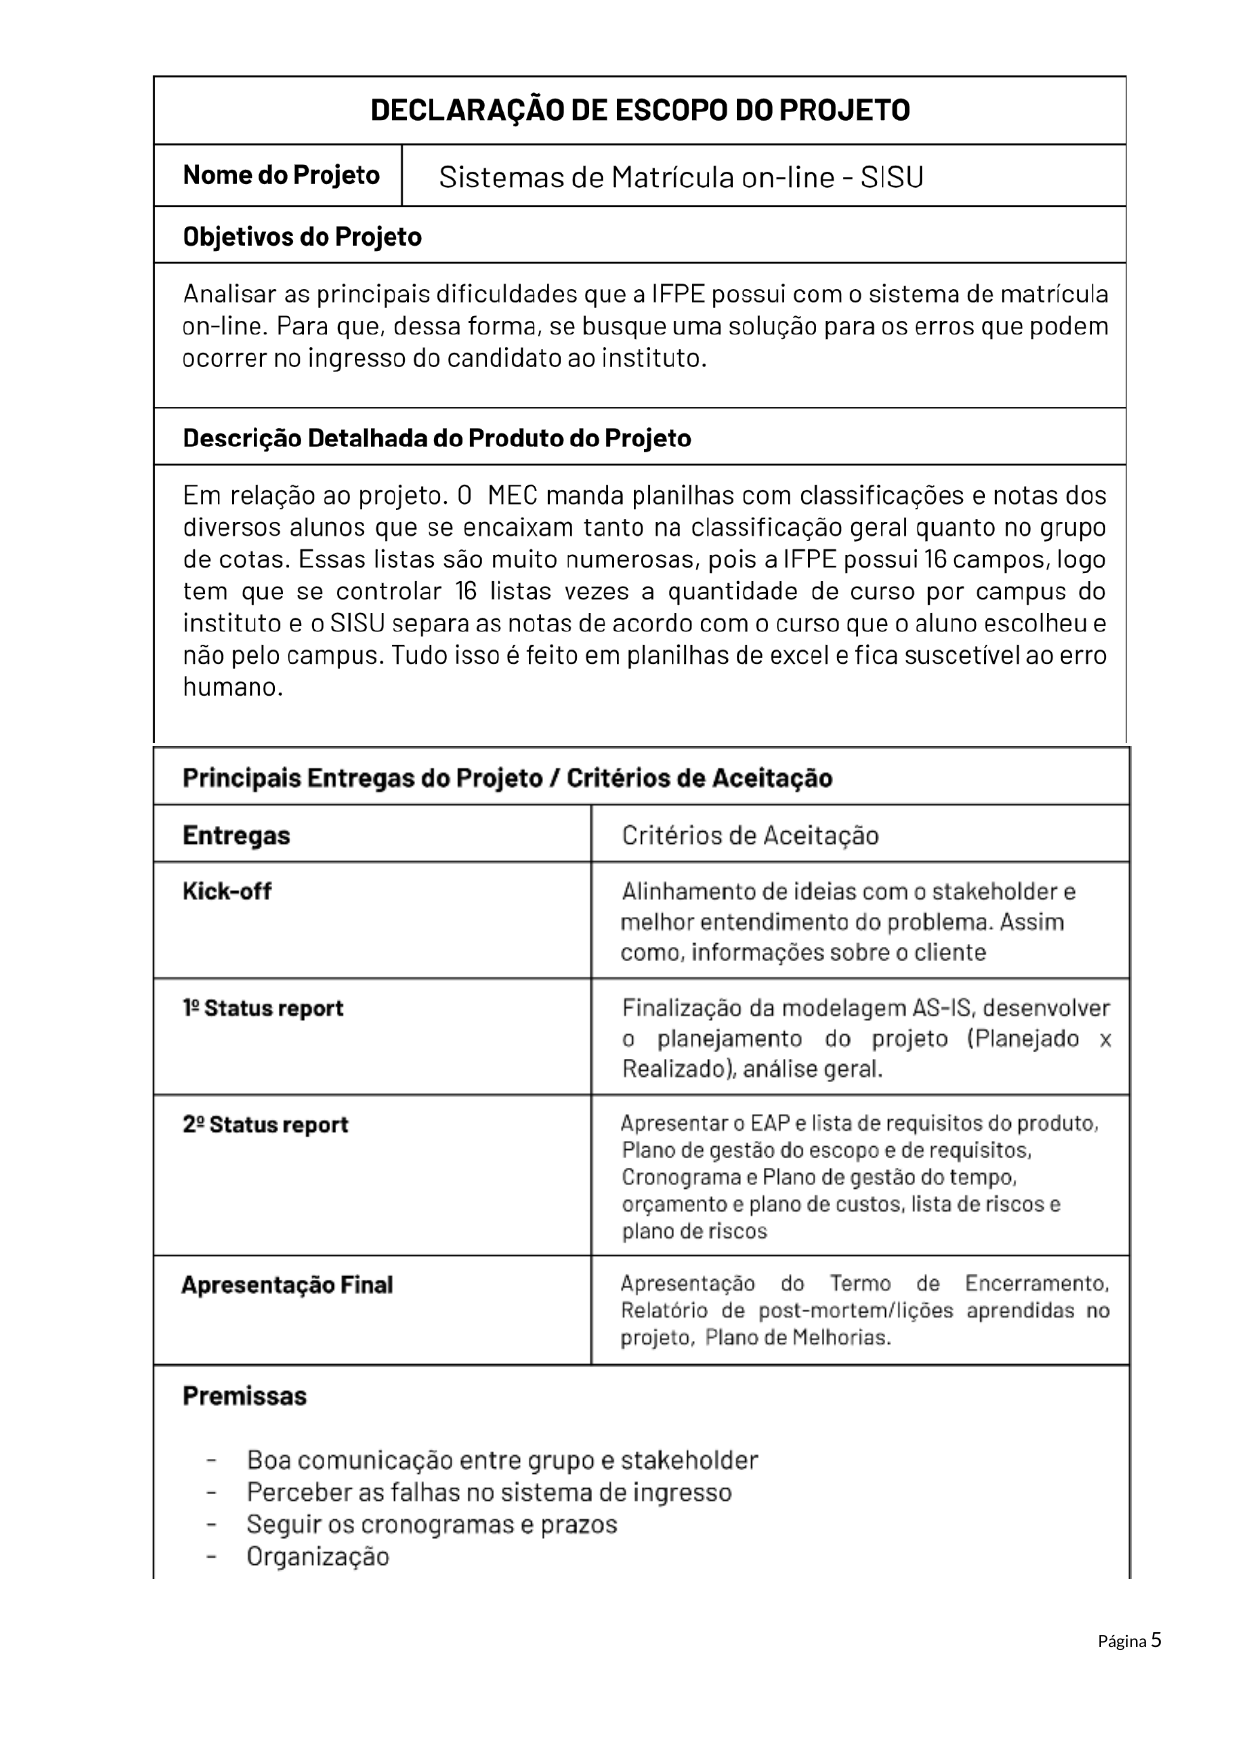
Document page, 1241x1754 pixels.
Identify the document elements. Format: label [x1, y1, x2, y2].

picture [150, 75, 1127, 743]
picture [150, 746, 1132, 1579]
